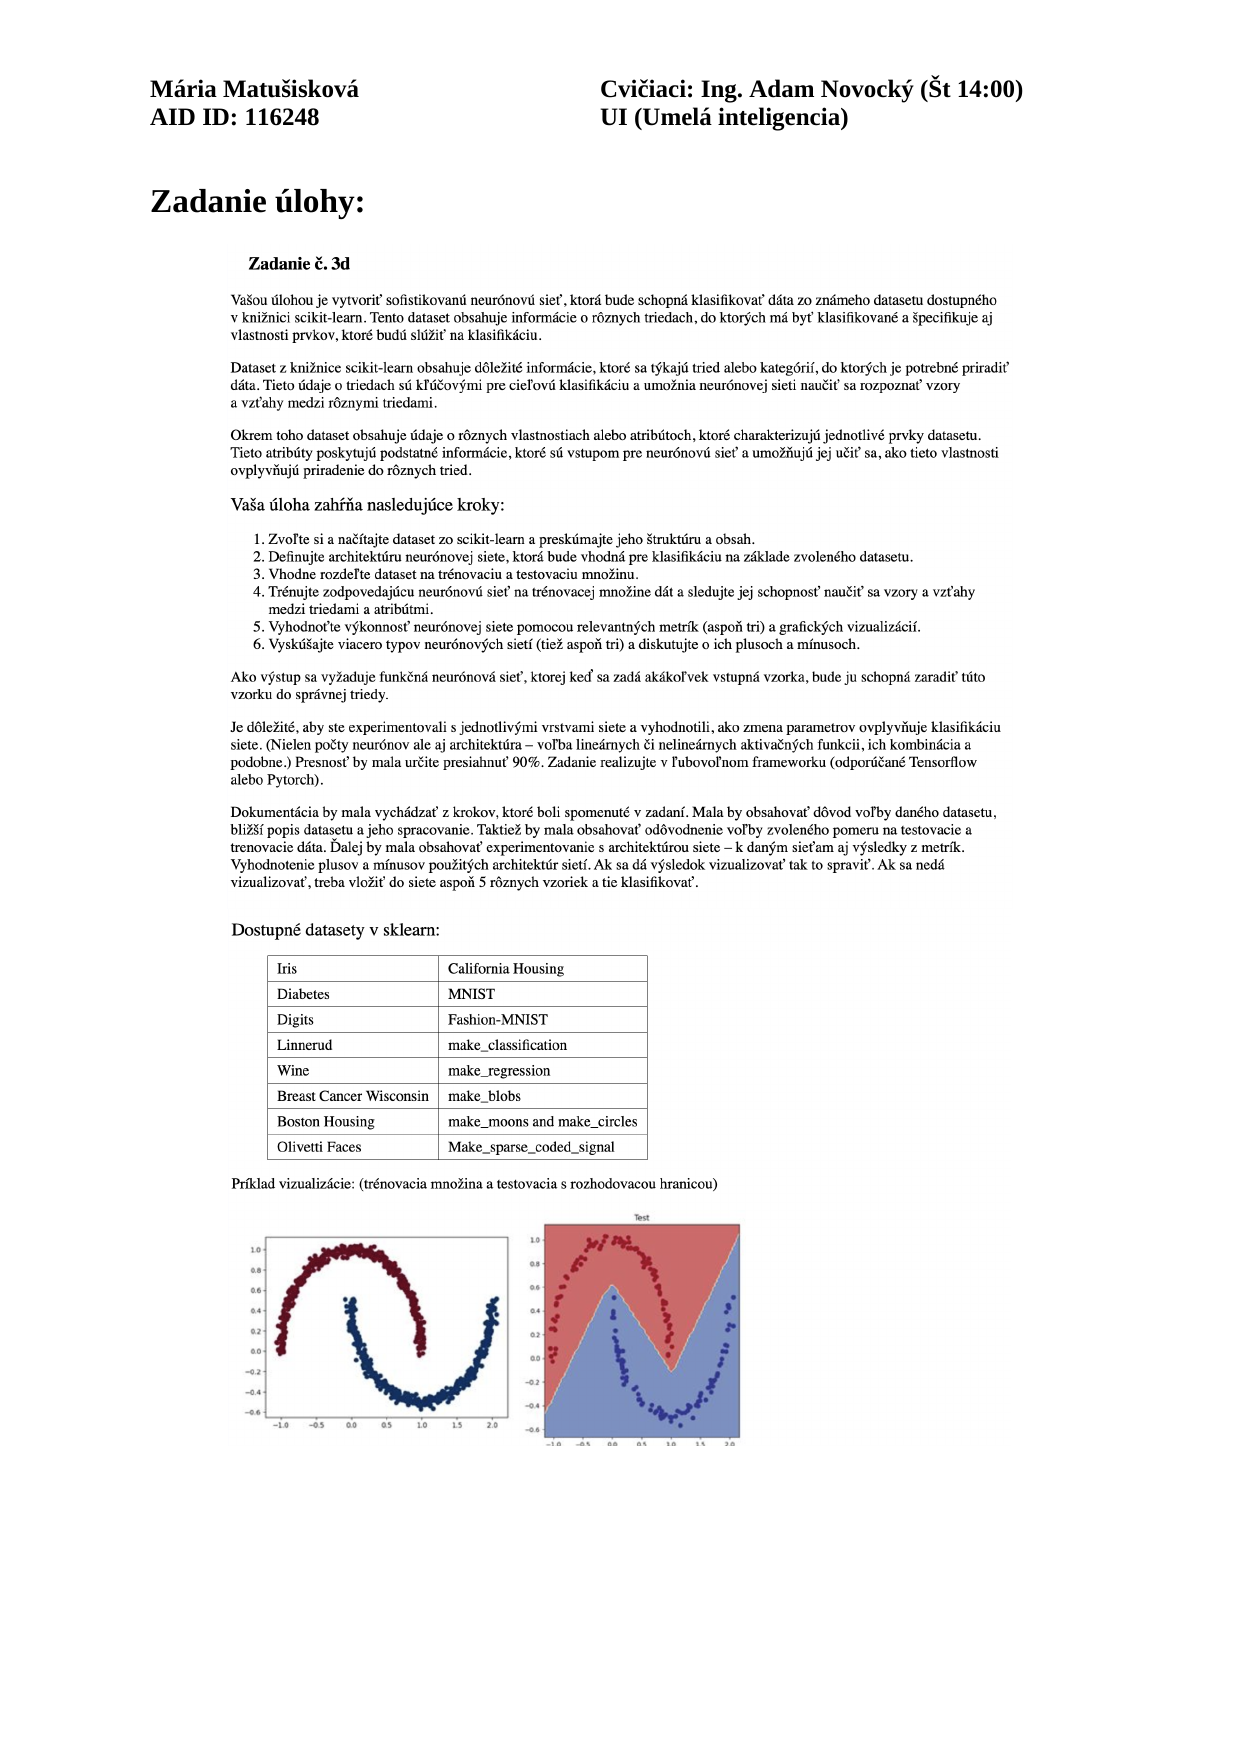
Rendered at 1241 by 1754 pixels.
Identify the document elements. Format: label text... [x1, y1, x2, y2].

picture [227, 244, 1013, 1446]
subtitle Zadanie úlohy: [150, 181, 1090, 219]
